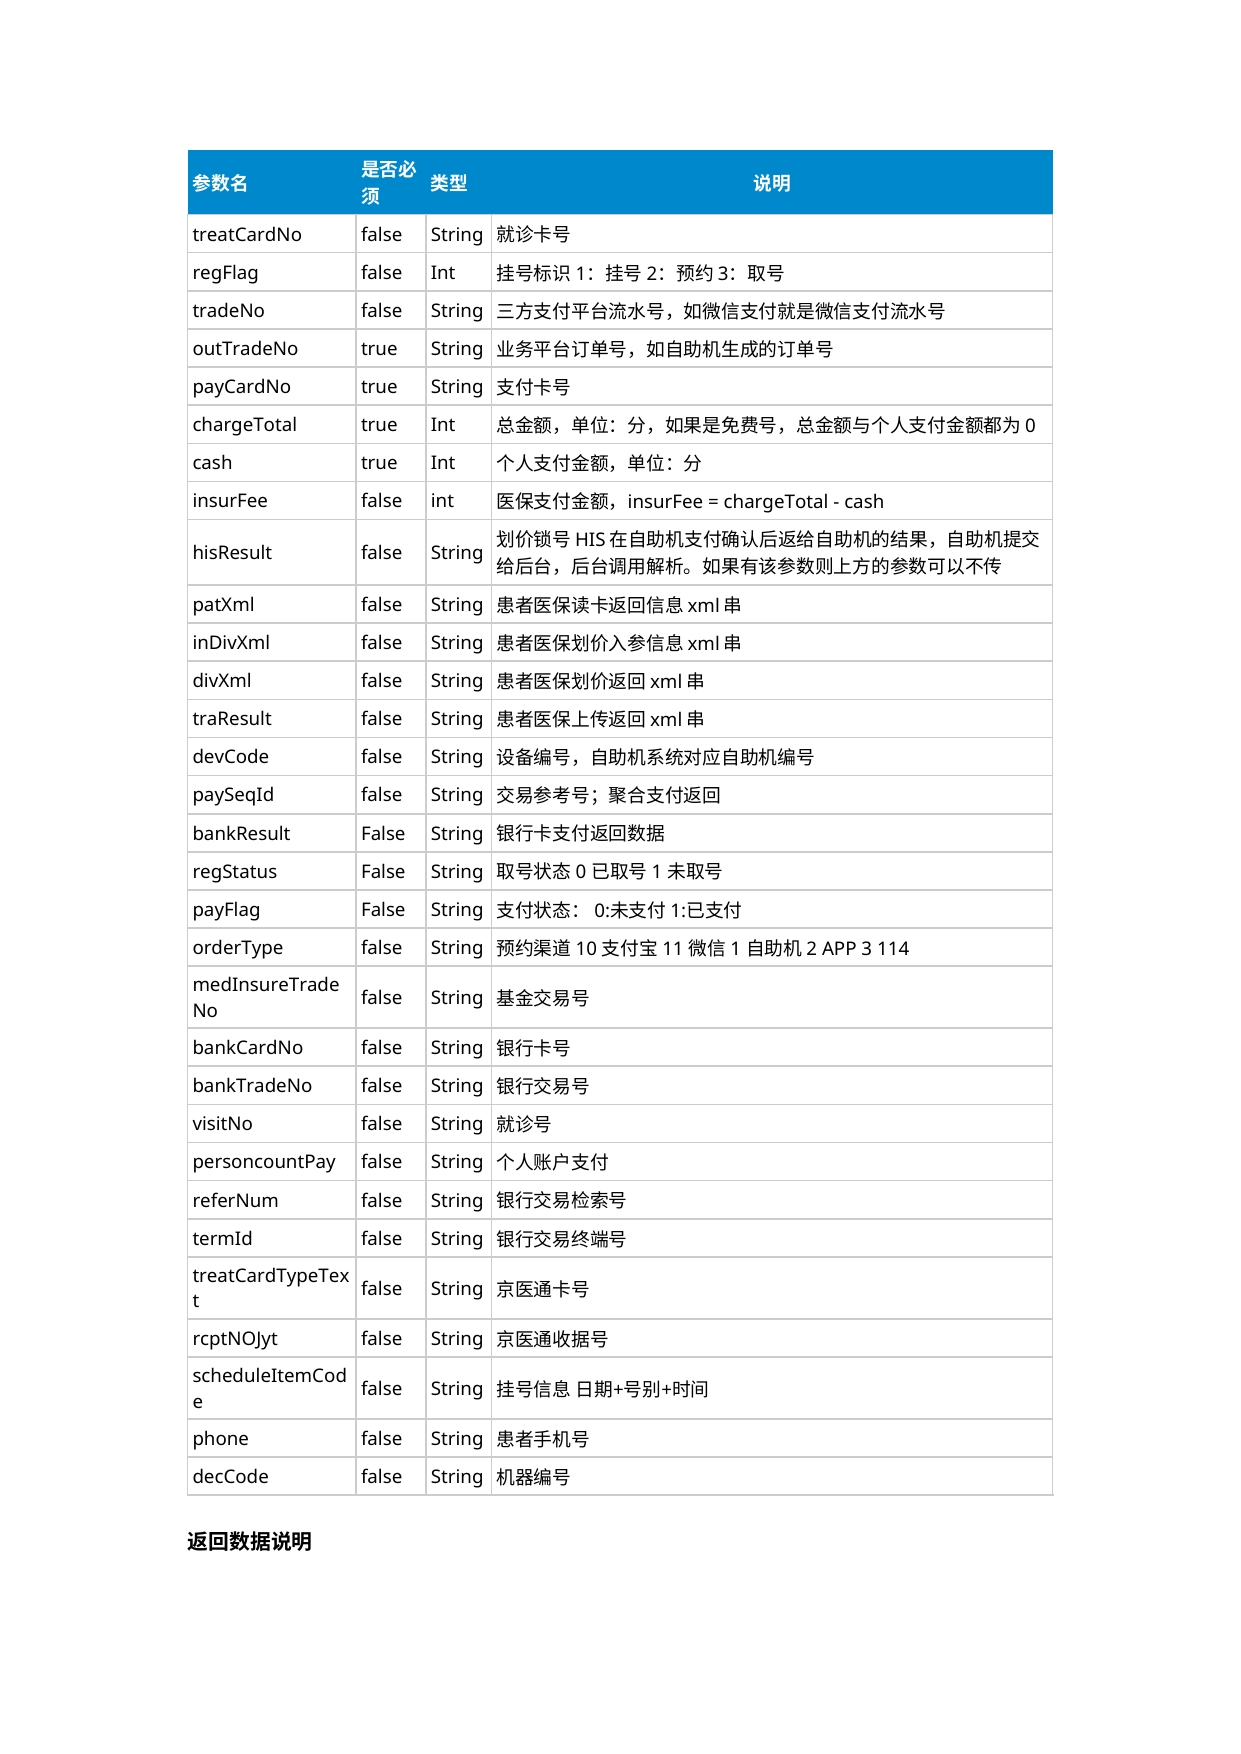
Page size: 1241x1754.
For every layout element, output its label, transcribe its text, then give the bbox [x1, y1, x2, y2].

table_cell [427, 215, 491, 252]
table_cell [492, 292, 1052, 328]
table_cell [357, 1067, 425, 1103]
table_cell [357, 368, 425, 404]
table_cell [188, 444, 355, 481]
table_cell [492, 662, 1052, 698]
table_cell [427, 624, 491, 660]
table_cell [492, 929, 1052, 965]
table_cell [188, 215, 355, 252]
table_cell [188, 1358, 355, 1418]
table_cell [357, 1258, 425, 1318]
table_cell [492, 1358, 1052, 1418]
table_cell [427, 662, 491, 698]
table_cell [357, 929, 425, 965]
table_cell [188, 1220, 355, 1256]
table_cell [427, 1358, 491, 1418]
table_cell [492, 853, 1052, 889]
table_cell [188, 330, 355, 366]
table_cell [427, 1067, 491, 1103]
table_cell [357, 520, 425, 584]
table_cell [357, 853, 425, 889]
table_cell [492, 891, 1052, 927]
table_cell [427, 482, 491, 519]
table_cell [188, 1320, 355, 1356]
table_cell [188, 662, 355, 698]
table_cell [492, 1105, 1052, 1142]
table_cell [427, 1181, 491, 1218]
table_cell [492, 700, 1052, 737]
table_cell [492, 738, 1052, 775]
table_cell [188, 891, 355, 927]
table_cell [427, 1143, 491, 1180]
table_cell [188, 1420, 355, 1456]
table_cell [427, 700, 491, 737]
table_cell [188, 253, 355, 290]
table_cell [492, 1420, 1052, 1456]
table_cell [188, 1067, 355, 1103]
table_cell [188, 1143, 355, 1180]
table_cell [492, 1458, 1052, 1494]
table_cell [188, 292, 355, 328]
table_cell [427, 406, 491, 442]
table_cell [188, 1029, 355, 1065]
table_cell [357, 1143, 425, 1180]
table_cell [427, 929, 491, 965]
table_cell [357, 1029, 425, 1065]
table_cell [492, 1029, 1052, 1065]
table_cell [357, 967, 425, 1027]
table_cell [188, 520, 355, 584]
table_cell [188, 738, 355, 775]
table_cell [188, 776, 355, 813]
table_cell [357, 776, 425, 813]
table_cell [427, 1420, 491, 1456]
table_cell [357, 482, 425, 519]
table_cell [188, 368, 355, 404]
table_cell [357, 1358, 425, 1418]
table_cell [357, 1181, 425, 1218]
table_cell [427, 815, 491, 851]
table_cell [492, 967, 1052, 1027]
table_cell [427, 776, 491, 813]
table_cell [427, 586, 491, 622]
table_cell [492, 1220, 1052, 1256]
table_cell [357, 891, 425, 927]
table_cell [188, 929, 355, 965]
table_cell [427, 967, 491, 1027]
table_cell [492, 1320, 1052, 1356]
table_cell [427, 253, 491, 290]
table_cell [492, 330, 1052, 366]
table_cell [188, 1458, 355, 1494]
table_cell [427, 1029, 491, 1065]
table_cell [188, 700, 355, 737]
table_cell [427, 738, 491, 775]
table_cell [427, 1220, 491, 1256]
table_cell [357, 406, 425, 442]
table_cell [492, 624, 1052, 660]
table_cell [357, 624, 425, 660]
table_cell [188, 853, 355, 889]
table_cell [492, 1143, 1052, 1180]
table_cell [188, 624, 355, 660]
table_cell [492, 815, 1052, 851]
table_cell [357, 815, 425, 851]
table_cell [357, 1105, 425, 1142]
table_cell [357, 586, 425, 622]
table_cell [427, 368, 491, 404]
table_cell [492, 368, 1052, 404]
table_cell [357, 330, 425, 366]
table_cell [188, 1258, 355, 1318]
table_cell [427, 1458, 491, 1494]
subtitle 返回数据说明 [187, 1525, 1053, 1555]
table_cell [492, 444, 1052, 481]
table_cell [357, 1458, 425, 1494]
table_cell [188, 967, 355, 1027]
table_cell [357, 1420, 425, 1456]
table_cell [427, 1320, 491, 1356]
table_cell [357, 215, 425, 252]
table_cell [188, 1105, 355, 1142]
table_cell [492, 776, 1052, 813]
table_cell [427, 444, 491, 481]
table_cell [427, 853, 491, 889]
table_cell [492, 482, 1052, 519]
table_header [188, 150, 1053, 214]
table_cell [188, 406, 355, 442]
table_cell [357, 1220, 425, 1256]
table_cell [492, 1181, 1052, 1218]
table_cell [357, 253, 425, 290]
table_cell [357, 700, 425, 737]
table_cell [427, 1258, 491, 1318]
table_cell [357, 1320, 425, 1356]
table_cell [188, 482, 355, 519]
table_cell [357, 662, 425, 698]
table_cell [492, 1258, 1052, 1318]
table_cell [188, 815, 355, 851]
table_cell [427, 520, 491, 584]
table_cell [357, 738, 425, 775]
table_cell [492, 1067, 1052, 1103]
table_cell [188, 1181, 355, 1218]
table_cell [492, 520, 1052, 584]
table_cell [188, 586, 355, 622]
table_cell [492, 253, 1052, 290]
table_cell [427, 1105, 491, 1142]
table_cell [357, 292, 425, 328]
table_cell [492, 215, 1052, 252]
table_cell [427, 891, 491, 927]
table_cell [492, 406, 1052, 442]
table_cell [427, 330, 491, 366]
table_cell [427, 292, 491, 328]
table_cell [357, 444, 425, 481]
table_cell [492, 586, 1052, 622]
